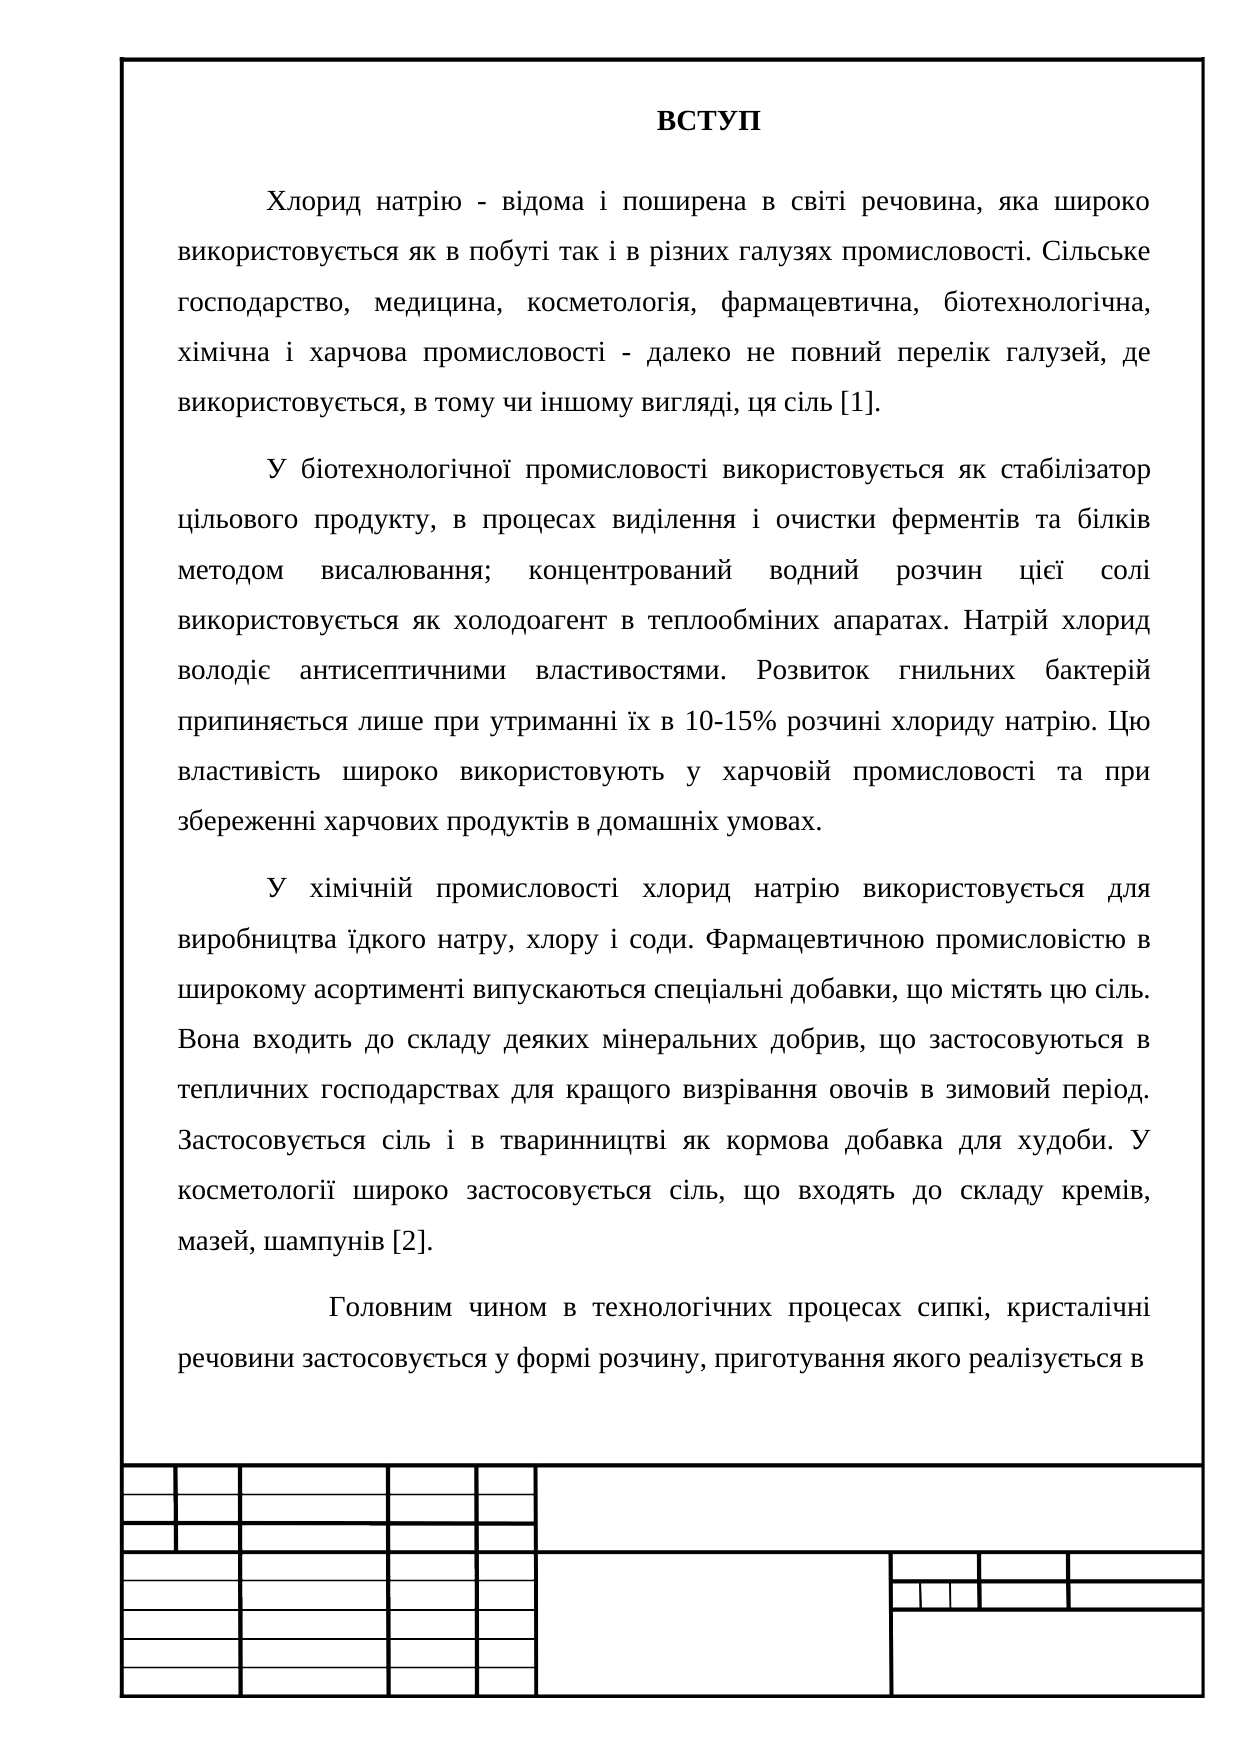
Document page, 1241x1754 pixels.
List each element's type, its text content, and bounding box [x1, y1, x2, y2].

text Хлорид натрію - відома і поширена в світі речовина, яка широко використовується як в побуті так і в різних галузях промисловості. Сільське господарство, медицина, косметологія, фармацевтична, біотехнологічна, хімічна і харчова промисловості - далеко не повний перелік галузей, де використовується, в тому чи іншому вигляді, ця сіль [1]. [177, 183, 1152, 418]
picture [119, 57, 1205, 1698]
subtitle ВСТУП [177, 103, 1152, 136]
text Головним чином в технологічних процесах сипкі, кристалічні речовини застосовується у формі розчину, приготування якого реалізується в [177, 1289, 1152, 1373]
text У біотехнологічної промисловості використовується як стабілізатор цільового продукту, в процесах виділення і очистки ферментів та білків методом висалювання; концентрований водний розчин цієї солі використовується як холодоагент в теплообміних апаратах. Натрій хлорид володіє антисептичними властивостями. Розвиток гнильних бактерій припиняється лише при утриманні їх в 10-15% розчині хлориду натрію. Цю властивість широко використовують у харчовій промисловості та при збереженні харчових продуктів в домашніх умовах. [177, 451, 1152, 837]
text У хімічній промисловості хлорид натрію використовується для виробництва їдкого натру, хлору і соди. Фармацевтичною промисловістю в широкому асортименті випускаються спеціальні добавки, що містять цю сіль. Вона входить до складу деяких мінеральних добрив, що застосовуються в тепличних господарствах для кращого визрівання овочів в зимовий період. Застосовується сіль і в тваринництві як кормова добавка для худоби. У косметології широко застосовується сіль, що входять до складу кремів, мазей, шампунів [2]. [177, 870, 1152, 1256]
